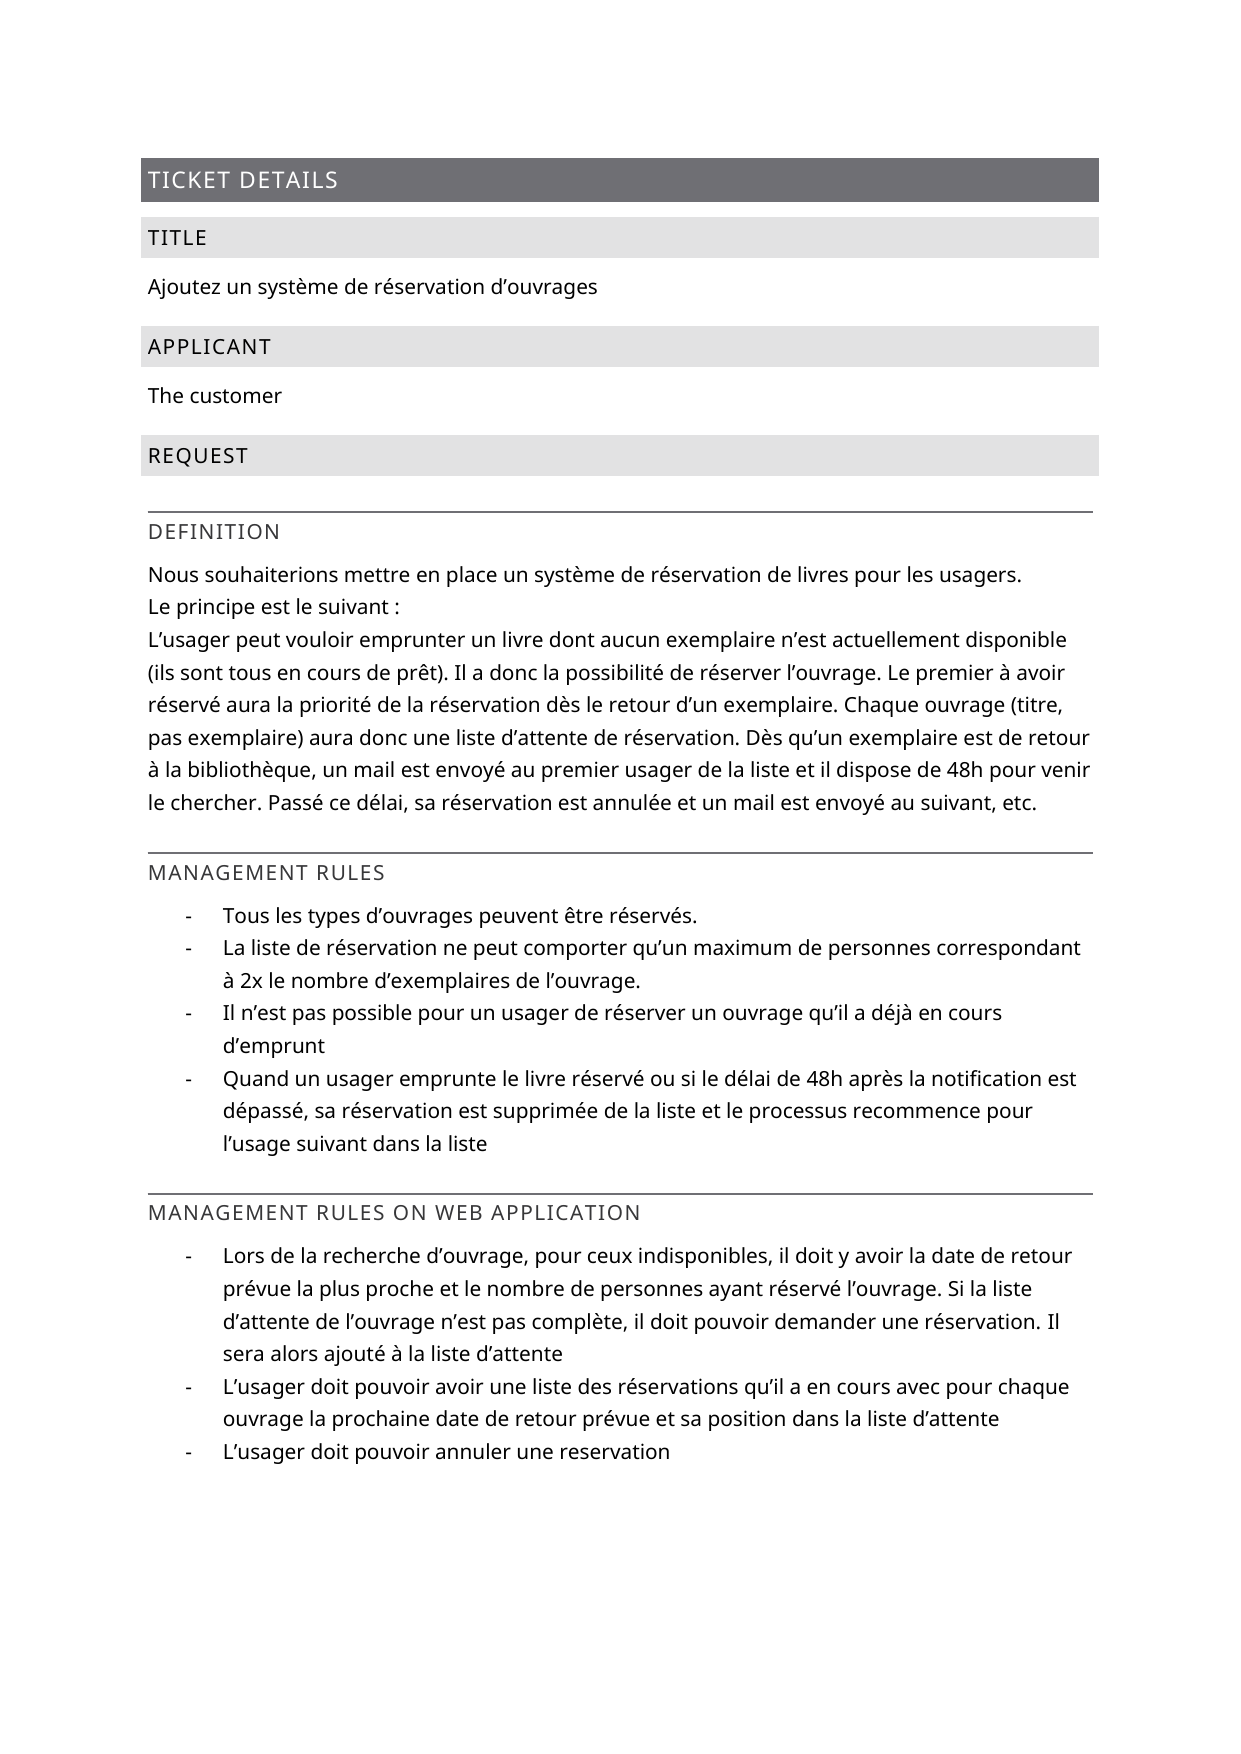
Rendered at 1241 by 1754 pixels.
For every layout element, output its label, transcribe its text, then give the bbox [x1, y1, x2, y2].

list Tous les types d’ouvrages peuvent être réservés. [185, 901, 1093, 929]
list Quand un usager emprunte le livre réservé ou si le délai de 48h après la notification est dépassé, sa réservation est supprimée de la liste et le processus recommence pour l’usage suivant dans la liste [185, 1064, 1093, 1157]
list L’usager doit pouvoir annuler une reservation [185, 1437, 1093, 1466]
text L’usager peut vouloir emprunter un livre dont aucun exemplaire n’est actuellement disponible (ils sont tous en cours de prêt). Il a donc la possibilité de réserver l’ouvrage. Le premier à avoir réservé aura la priorité de la réservation dès le retour d’un exemplaire. Chaque ouvrage (titre, pas exemplaire) aura donc une liste d’attente de réservation. Dès qu’un exemplaire est de retour à la bibliothèque, un mail est envoyé au premier usager de la liste et il dispose de 48h pour venir le chercher. Passé ce délai, sa réservation est annulée et un mail est envoyé au suivant, etc. [148, 625, 1093, 817]
list La liste de réservation ne peut comporter qu’un maximum de personnes correspondant à 2x le nombre d’exemplaires de l’ouvrage. [185, 933, 1093, 994]
text Ajoutez un système de réservation d’ouvrages [148, 272, 1093, 301]
subtitle Title [148, 223, 1093, 252]
subtitle Management rules [148, 854, 1093, 886]
text Nous souhaiterions mettre en place un système de réservation de livres pour les usagers. [148, 560, 1093, 588]
subtitle Applicant [148, 332, 1093, 361]
list L’usager doit pouvoir avoir une liste des réservations qu’il a en cours avec pour chaque ouvrage la prochaine date de retour prévue et sa position dans la liste d’attente [185, 1372, 1093, 1433]
text The customer [148, 381, 1093, 410]
list Il n’est pas possible pour un usager de réserver un ouvrage qu’il a déjà en cours d’emprunt [185, 998, 1093, 1059]
subtitle Ticket details [148, 164, 1093, 196]
subtitle Definition [148, 513, 1093, 545]
list Lors de la recherche d’ouvrage, pour ceux indisponibles, il doit y avoir la date de retour prévue la plus proche et le nombre de personnes ayant réservé l’ouvrage. Si la liste d’attente de l’ouvrage n’est pas complète, il doit pouvoir demander une réservation. Il sera alors ajouté à la liste d’attente [185, 1242, 1093, 1368]
text Le principe est le suivant : [148, 592, 1093, 621]
subtitle Management rules on web application [148, 1195, 1093, 1227]
subtitle Request [148, 441, 1093, 469]
